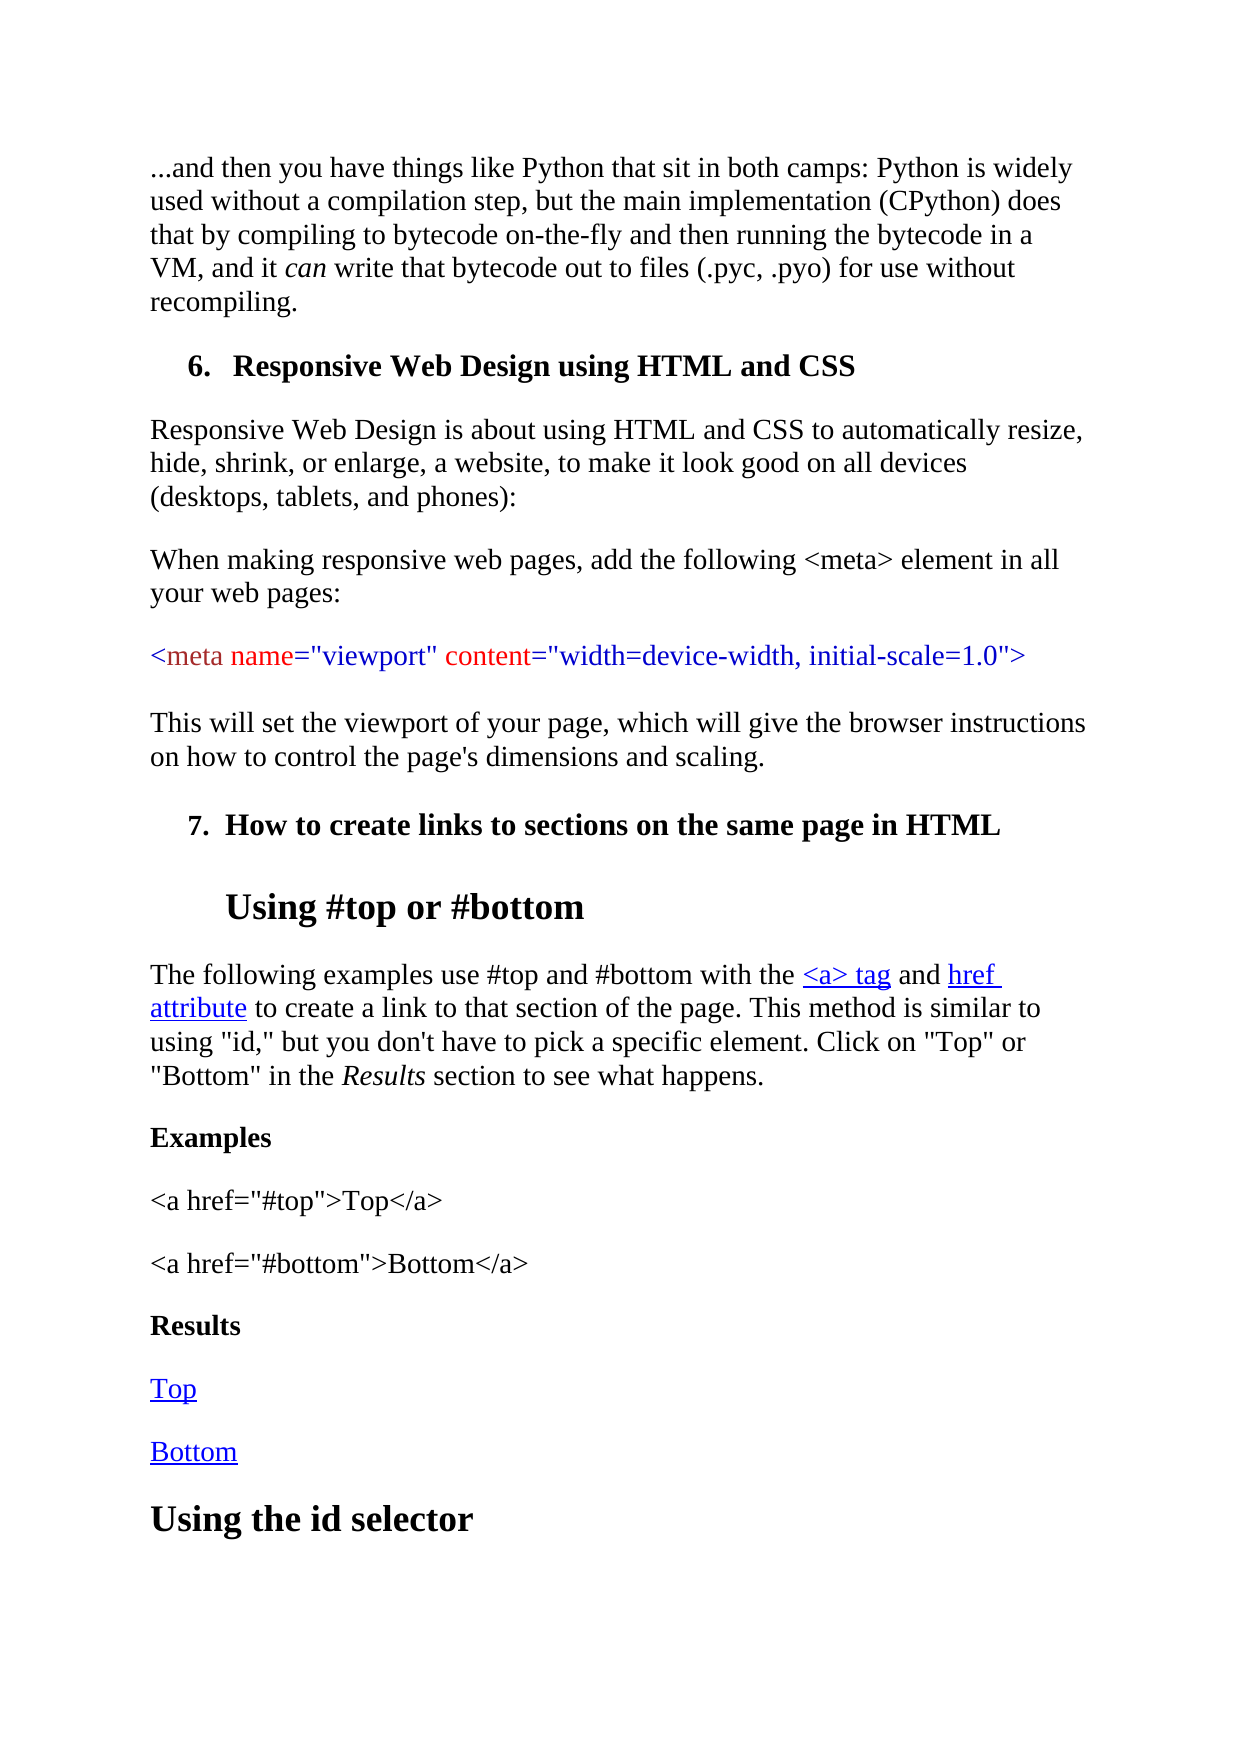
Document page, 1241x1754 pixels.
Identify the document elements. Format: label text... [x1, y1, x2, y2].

text Bottom [150, 1434, 1090, 1467]
text The following examples use #top and #bottom with the <a> tag and href attribute to create a link to that section of the page. This method is similar to using "id," but you don't have to pick a specific element. Click on "Top" or "Bottom" in the Results section to see what happens. [150, 957, 1090, 1091]
text Top [150, 1371, 1090, 1405]
text Examples [150, 1120, 1090, 1154]
text Results [150, 1308, 1090, 1342]
text This will set the viewport of your page, which will give the browser instructions on how to control the page's dimensions and scaling. [150, 705, 1090, 772]
text ...and then you have things like Python that sit in both camps: Python is widely used without a compilation step, but the main implementation (CPython) does that by compiling to bytecode on-the-fly and then running the bytecode in a VM, and it can write that bytecode out to files (.pyc, .pyo) for use without recompiling. [150, 150, 1090, 318]
text Using the id selector [150, 1497, 1090, 1540]
list Responsive Web Design using HTML and CSS [187, 347, 1090, 383]
list How to create links to sections on the same page in HTML [187, 806, 1090, 842]
text When making responsive web pages, add the following <meta> element in all your web pages: [150, 542, 1090, 609]
text <a href="#bottom">Bottom</a> [150, 1246, 1090, 1279]
text <a href="#top">Top</a> [150, 1183, 1090, 1217]
text <meta name="viewport" content="width=device-width, initial-scale=1.0"> [150, 638, 1090, 672]
text Responsive Web Design is about using HTML and CSS to automatically resize, hide, shrink, or enlarge, a website, to make it look good on all devices (desktops, tablets, and phones): [150, 412, 1090, 513]
list Using #top or #bottom [225, 885, 1090, 928]
